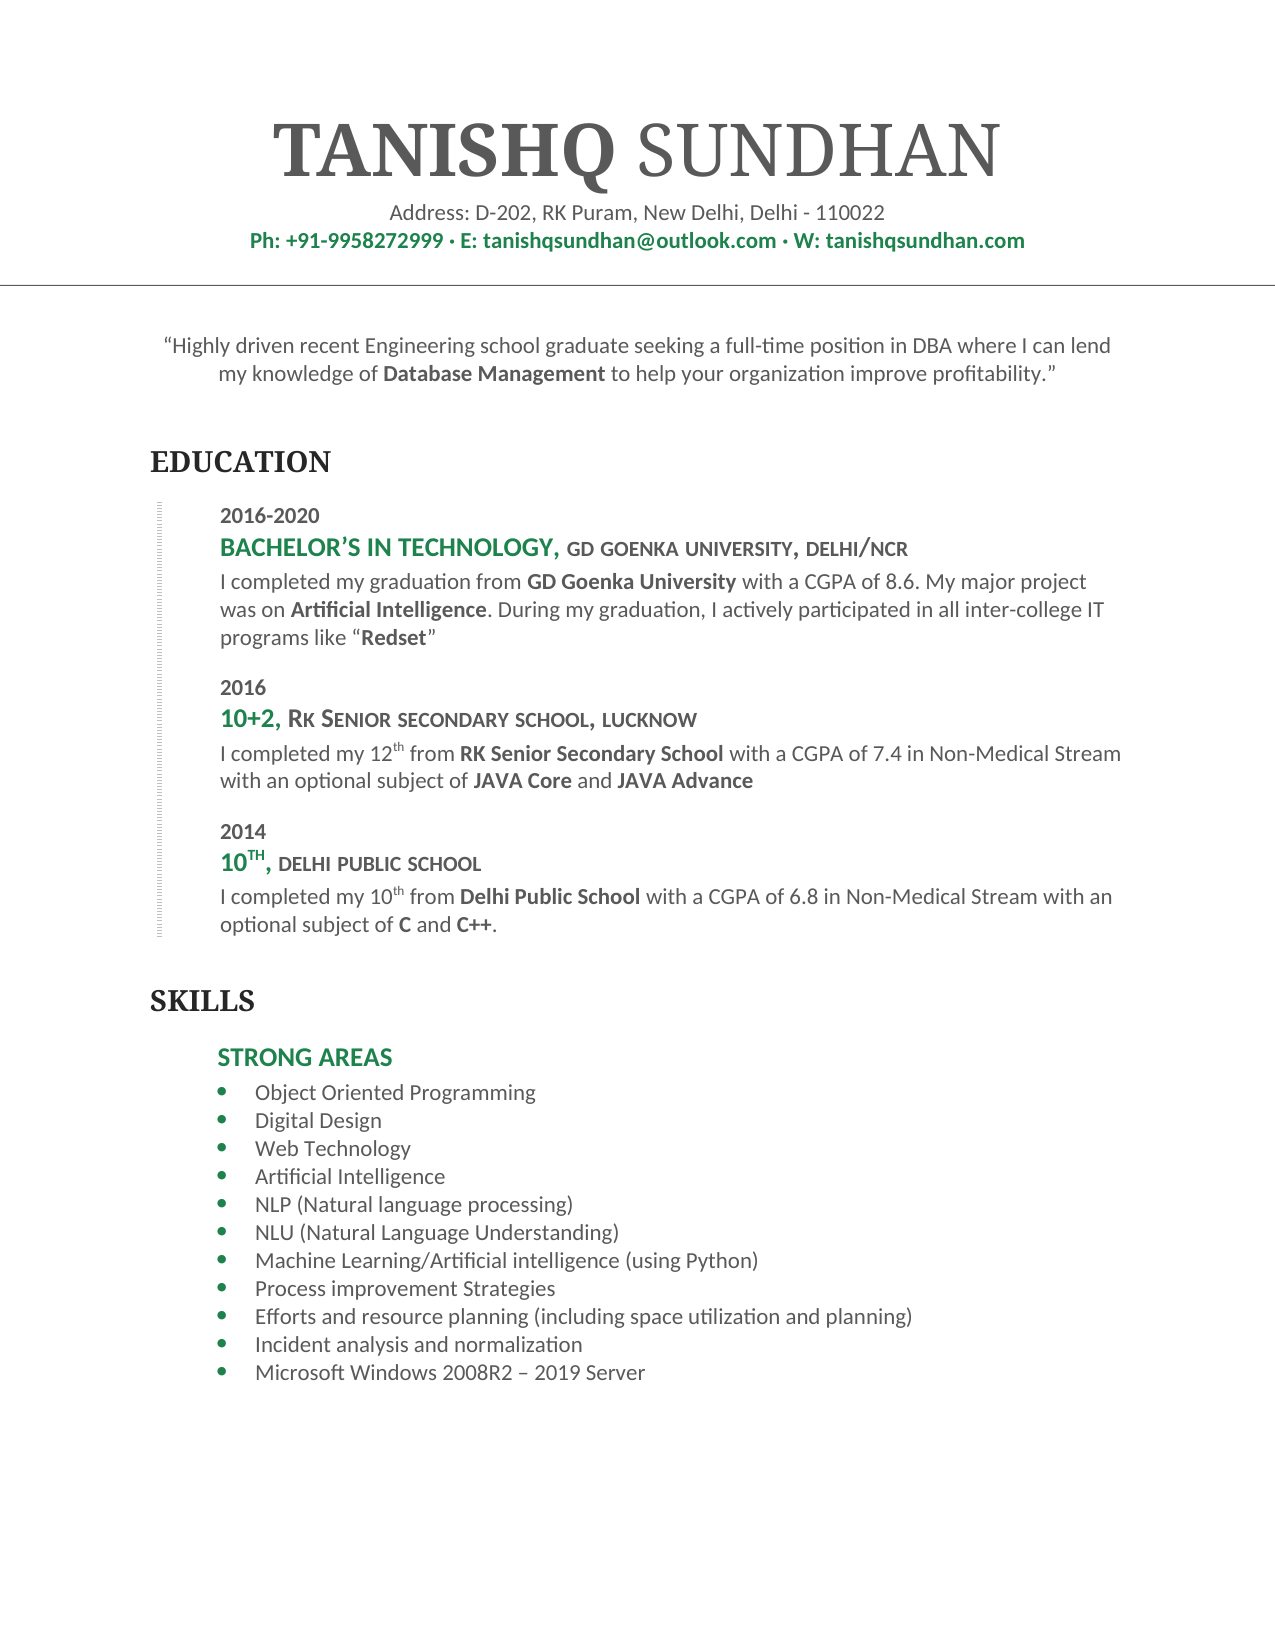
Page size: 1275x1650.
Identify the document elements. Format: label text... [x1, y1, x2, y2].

table_cell 2016 10+2, Rk Senior secondary school, lucknow I completed my 12th from RK Senior Secondary School with a CGPA of 7.4 in Non-Medical Stream with an optional subject of JAVA Core and JAVA Advance [160, 651, 1125, 795]
table_cell 2014 10th, delhi public school I completed my 10th from Delhi Public School with a CGPA of 6.8 in Non-Medical Stream with an optional subject of C and C++. [160, 795, 1125, 938]
table_cell “Highly driven recent Engineering school graduate seeking a full-time position in DBA where I can lend my knowledge of Database Management to help your organization improve profitability.” [150, 286, 1125, 399]
table_header Tanishq Sundhan Address: D-202, RK Puram, New Delhi, Delhi - 110022 Ph: +91-9958272999 E: tanishqsundhan@outlook.com W: tanishqsundhan.com [150, 99, 1125, 286]
table_header Strong Areas Object Oriented Programming Digital Design Web Technology Artificial Intelligence NLP (Natural language processing) NLU (Natural Language Understanding) Machine Learning/Artificial intelligence (using Python) Process improvement Strategies Efforts and resource planning (including space utilization and planning) Incident analysis and normalization Microsoft Windows 2008R2 – 2019 Server [158, 1041, 1123, 1386]
table_header 2016-2020 BACHELOR’S IN TECHNOLOGY, gd goenka university, delhi/ncr I completed my graduation from GD Goenka University with a CGPA of 8.6. My major project was on Artificial Intelligence. During my graduation, I actively participated in all inter-college IT programs like “Redset” [160, 502, 1125, 651]
